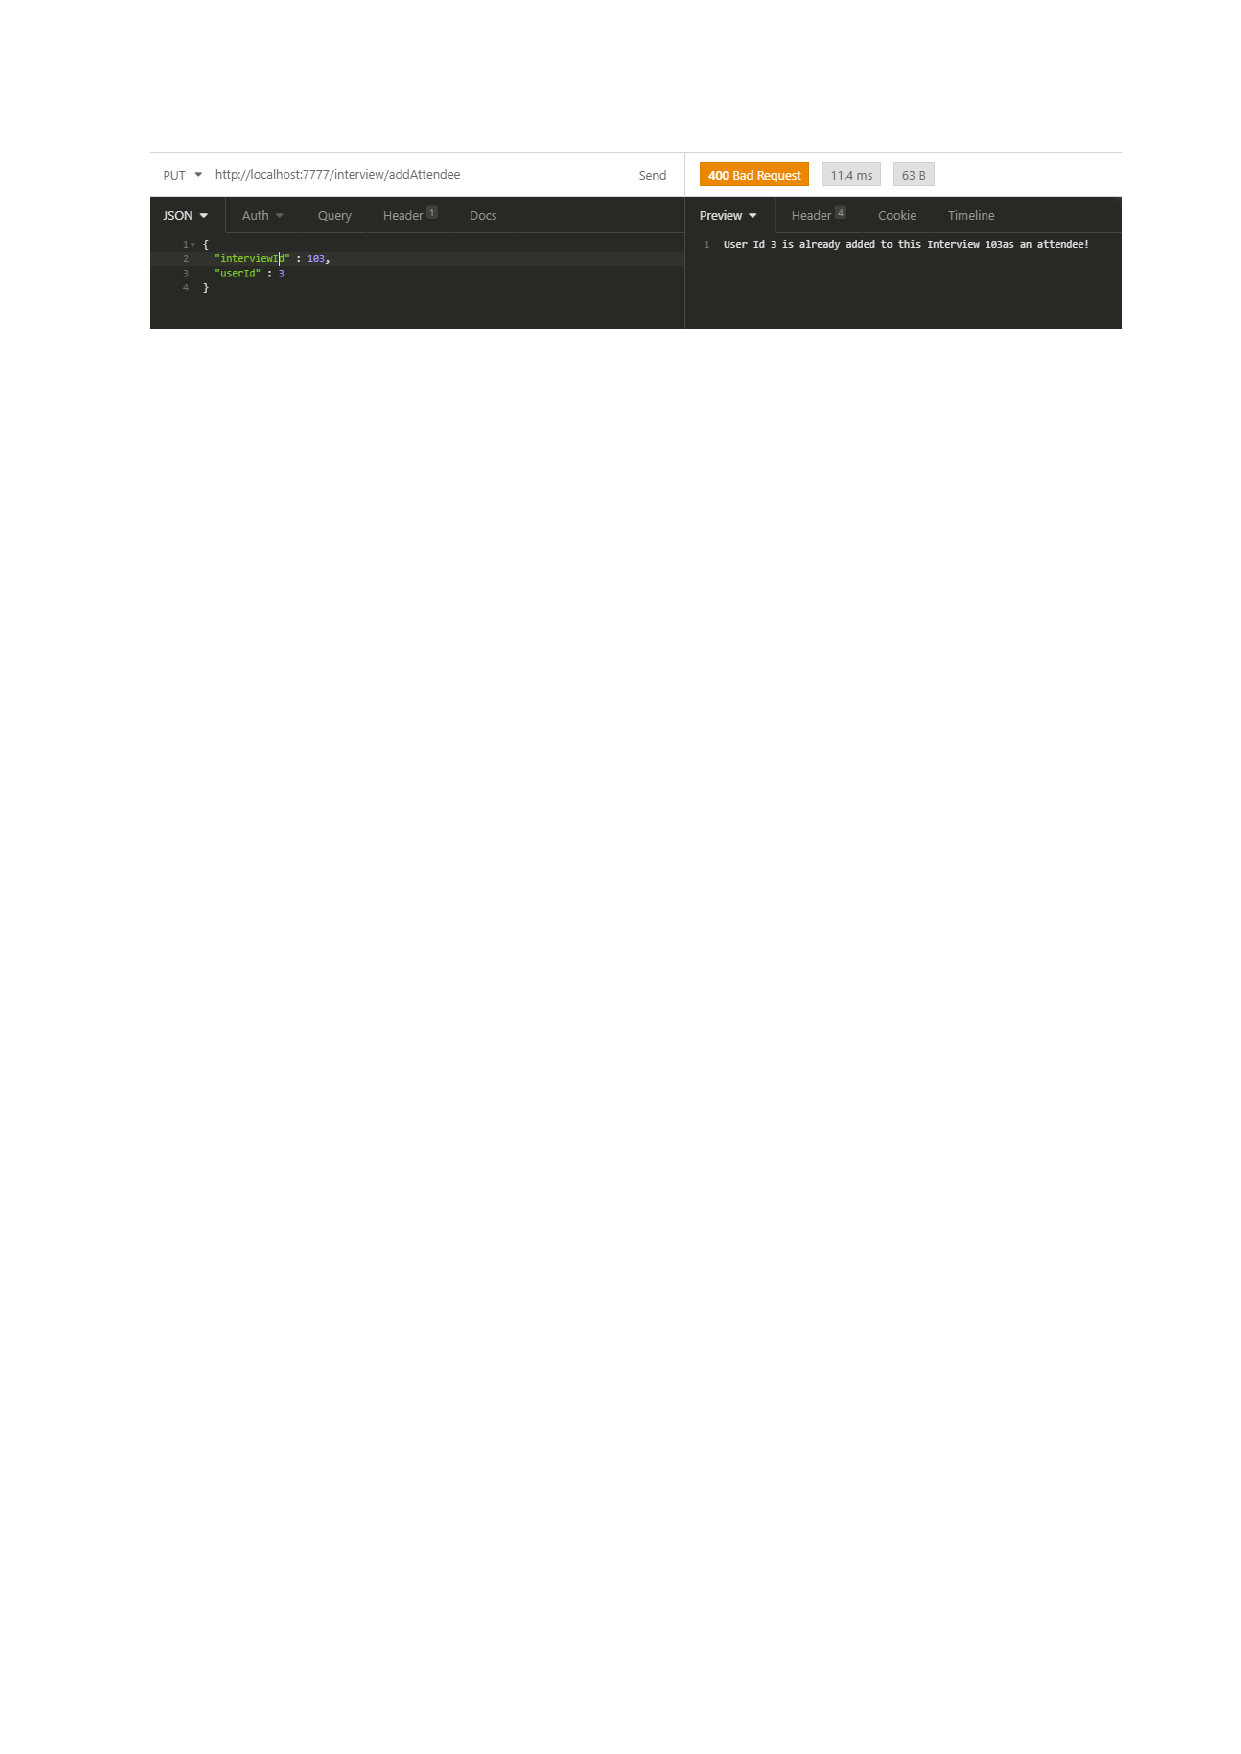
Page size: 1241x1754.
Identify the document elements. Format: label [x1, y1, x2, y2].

picture [150, 150, 1122, 329]
